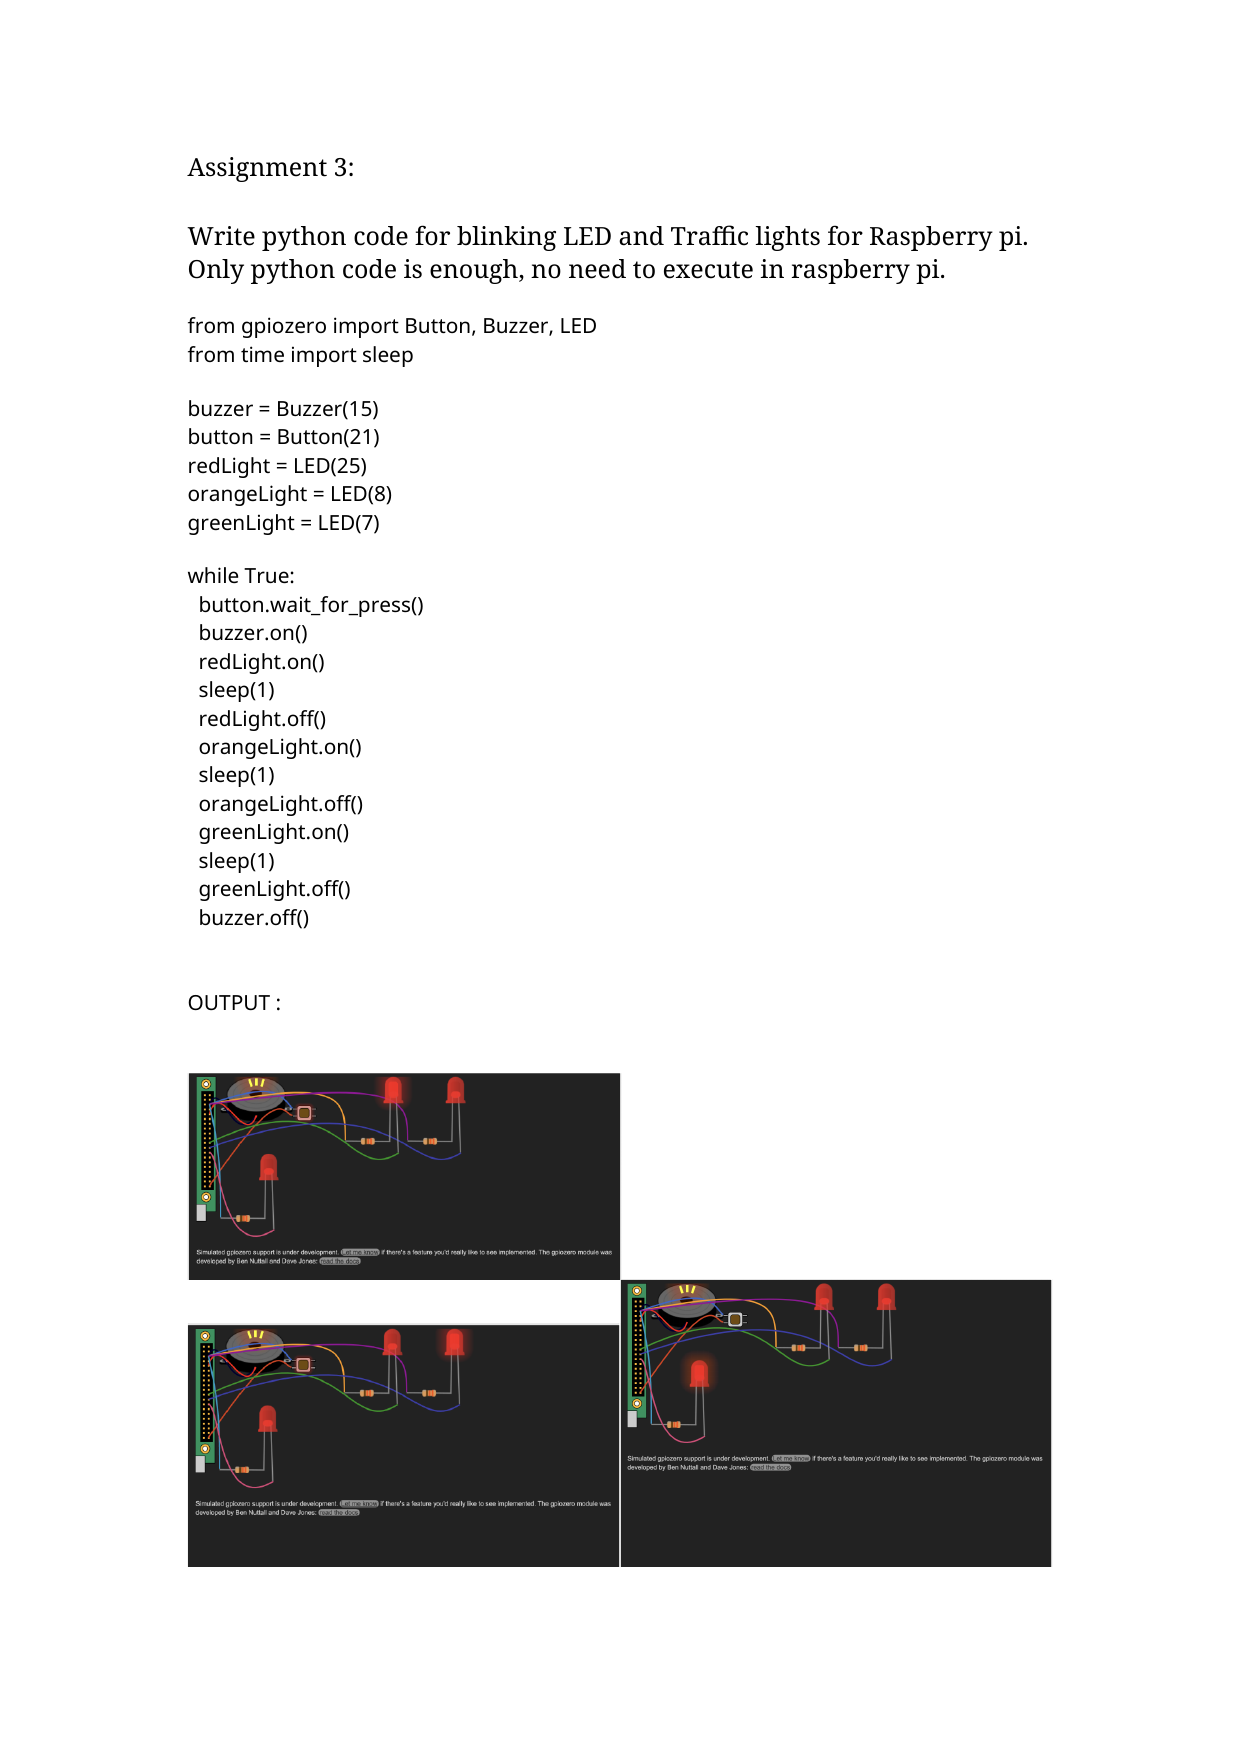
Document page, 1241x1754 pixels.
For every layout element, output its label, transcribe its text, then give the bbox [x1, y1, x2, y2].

text buzzer = Buzzer(15) [187, 394, 1053, 422]
text redLight = LED(25) [187, 451, 1053, 479]
text buzzer.on() [187, 618, 1053, 647]
text button.wait_for_press() [187, 590, 1053, 618]
text OUTPUT : [187, 988, 1053, 1017]
text sleep(1) [187, 761, 1053, 789]
text orangeLight.on() [187, 732, 1053, 761]
text greenLight.off() [187, 874, 1053, 903]
text greenLight = LED(7) [187, 508, 1053, 536]
text Assignment 3: [187, 150, 1053, 184]
text from gpiozero import Button, Buzzer, LED [187, 312, 1053, 340]
picture [187, 1073, 1053, 1567]
text from time import sleep [187, 340, 1053, 368]
text sleep(1) [187, 846, 1053, 874]
text button = Button(21) [187, 422, 1053, 451]
text orangeLight.off() [187, 789, 1053, 817]
text sleep(1) [187, 675, 1053, 704]
text redLight.on() [187, 647, 1053, 675]
text buzzer.off() [187, 903, 1053, 931]
text redLight.off() [187, 704, 1053, 732]
text orangeLight = LED(8) [187, 479, 1053, 508]
text Write python code for blinking LED and Traffic lights for Raspberry pi. Only python code is enough, no need to execute in raspberry pi. [187, 218, 1053, 286]
text greenLight.on() [187, 817, 1053, 846]
text while True: [187, 562, 1053, 590]
